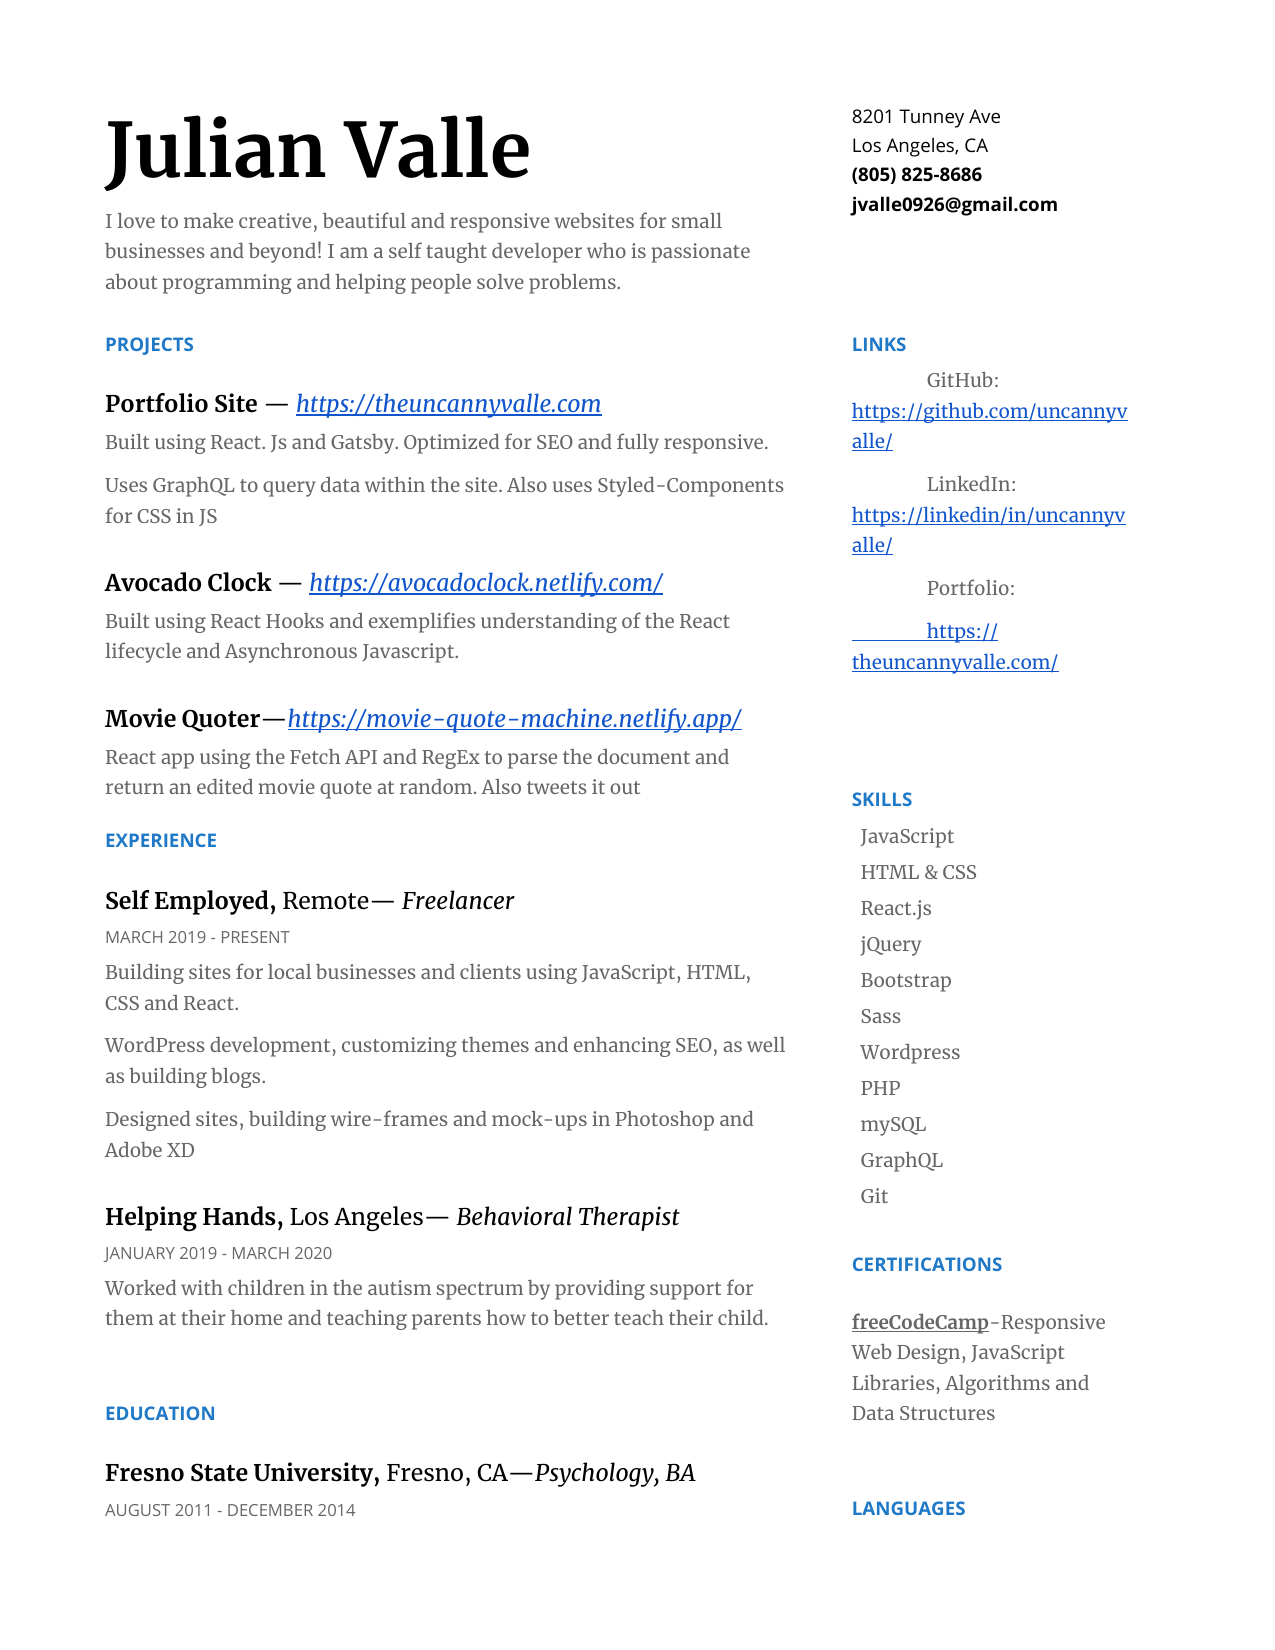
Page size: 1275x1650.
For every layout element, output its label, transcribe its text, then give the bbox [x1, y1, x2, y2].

table_header Julian Valle I love to make creative, beautiful and responsive websites for small businesses and beyond! I am a self taught developer who is passionate about programming and helping people solve problems. [90, 88, 837, 316]
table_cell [90, 316, 837, 1547]
table_header 8201 Tunney Ave Los Angeles, CA (805) 825-8686 jvalle0926@gmail.com [837, 88, 1181, 316]
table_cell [837, 316, 1181, 1547]
